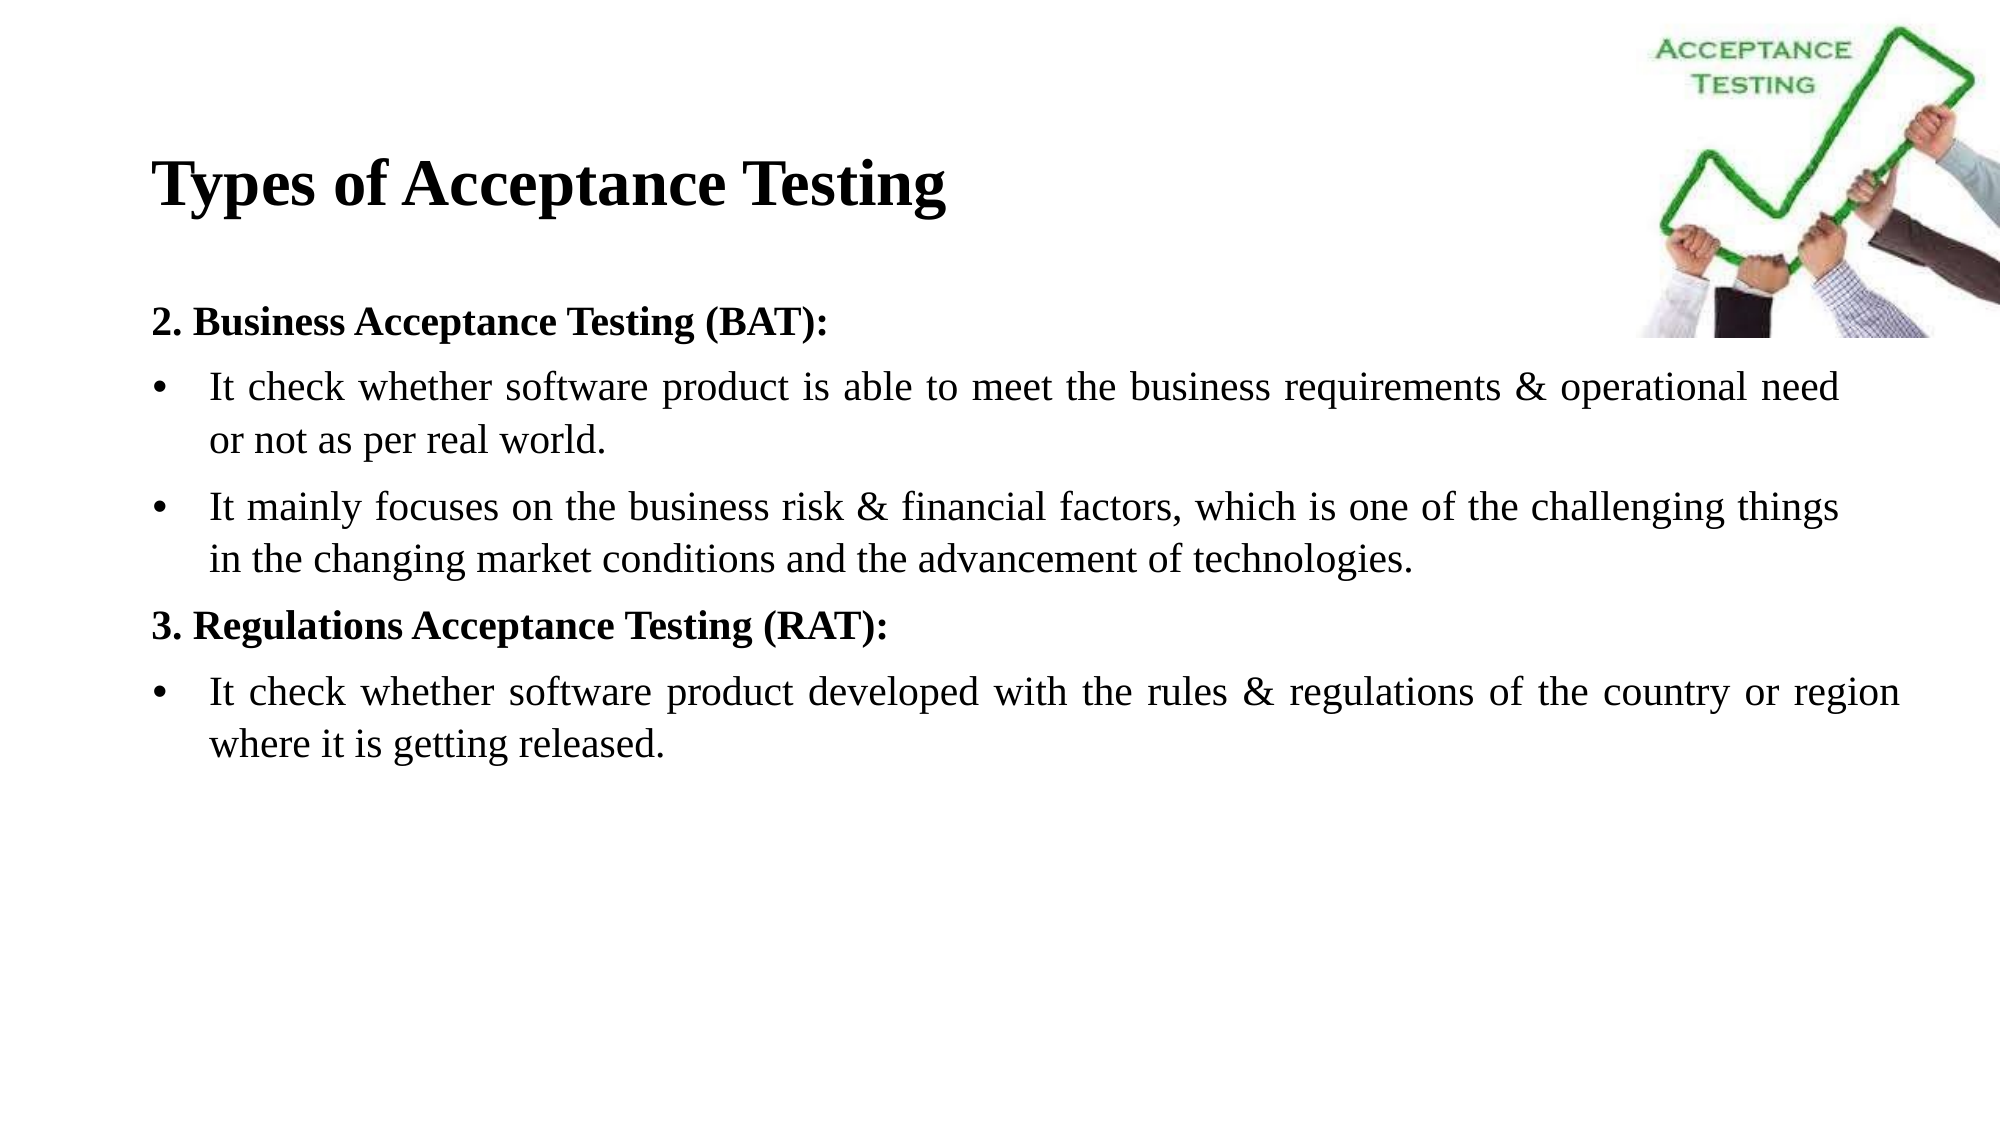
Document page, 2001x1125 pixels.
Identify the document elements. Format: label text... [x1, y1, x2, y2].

subtitle Types of Acceptance Testing [151, 143, 1635, 220]
list It check whether software product developed with the rules & regulations of the country or region where it is getting released. [152, 666, 1904, 767]
text 2. Business Acceptance Testing (BAT): [151, 296, 1842, 344]
text 3. Regulations Acceptance Testing (RAT): [151, 601, 1842, 648]
list It check whether software product is able to meet the business requirements & operational need or not as per real world. [152, 362, 1842, 462]
picture [1635, 0, 2000, 338]
list It mainly focuses on the business risk & financial factors, which is one of the challenging things in the changing market conditions and the advancement of technologies. [152, 481, 1842, 582]
